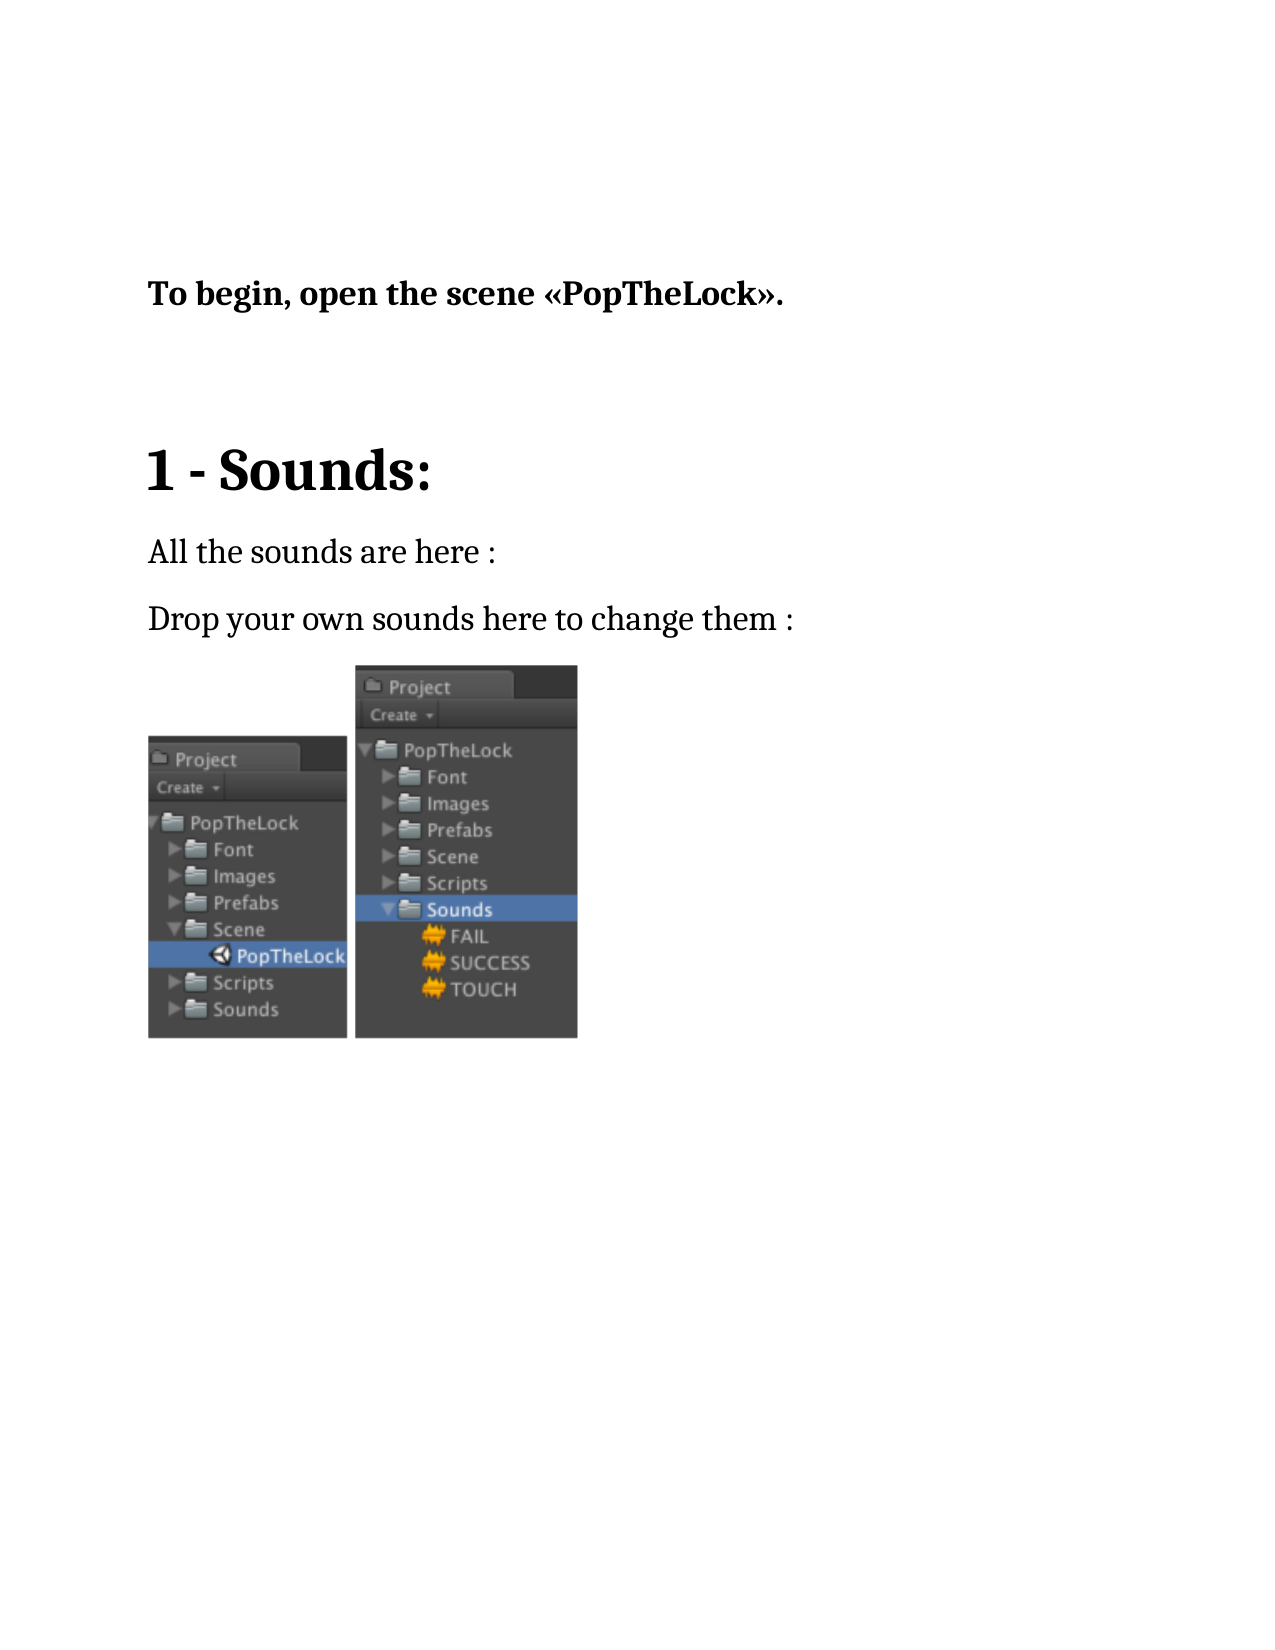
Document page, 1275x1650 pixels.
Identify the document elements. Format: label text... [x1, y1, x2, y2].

text Drop your own sounds here to change them : [148, 598, 1127, 639]
text All the sounds are here : [148, 531, 1127, 573]
picture [354, 664, 581, 1040]
text To begin, open the scene «PopTheLock». [148, 243, 1127, 314]
text 1 - Sounds: [148, 435, 1127, 506]
picture [147, 733, 349, 1040]
